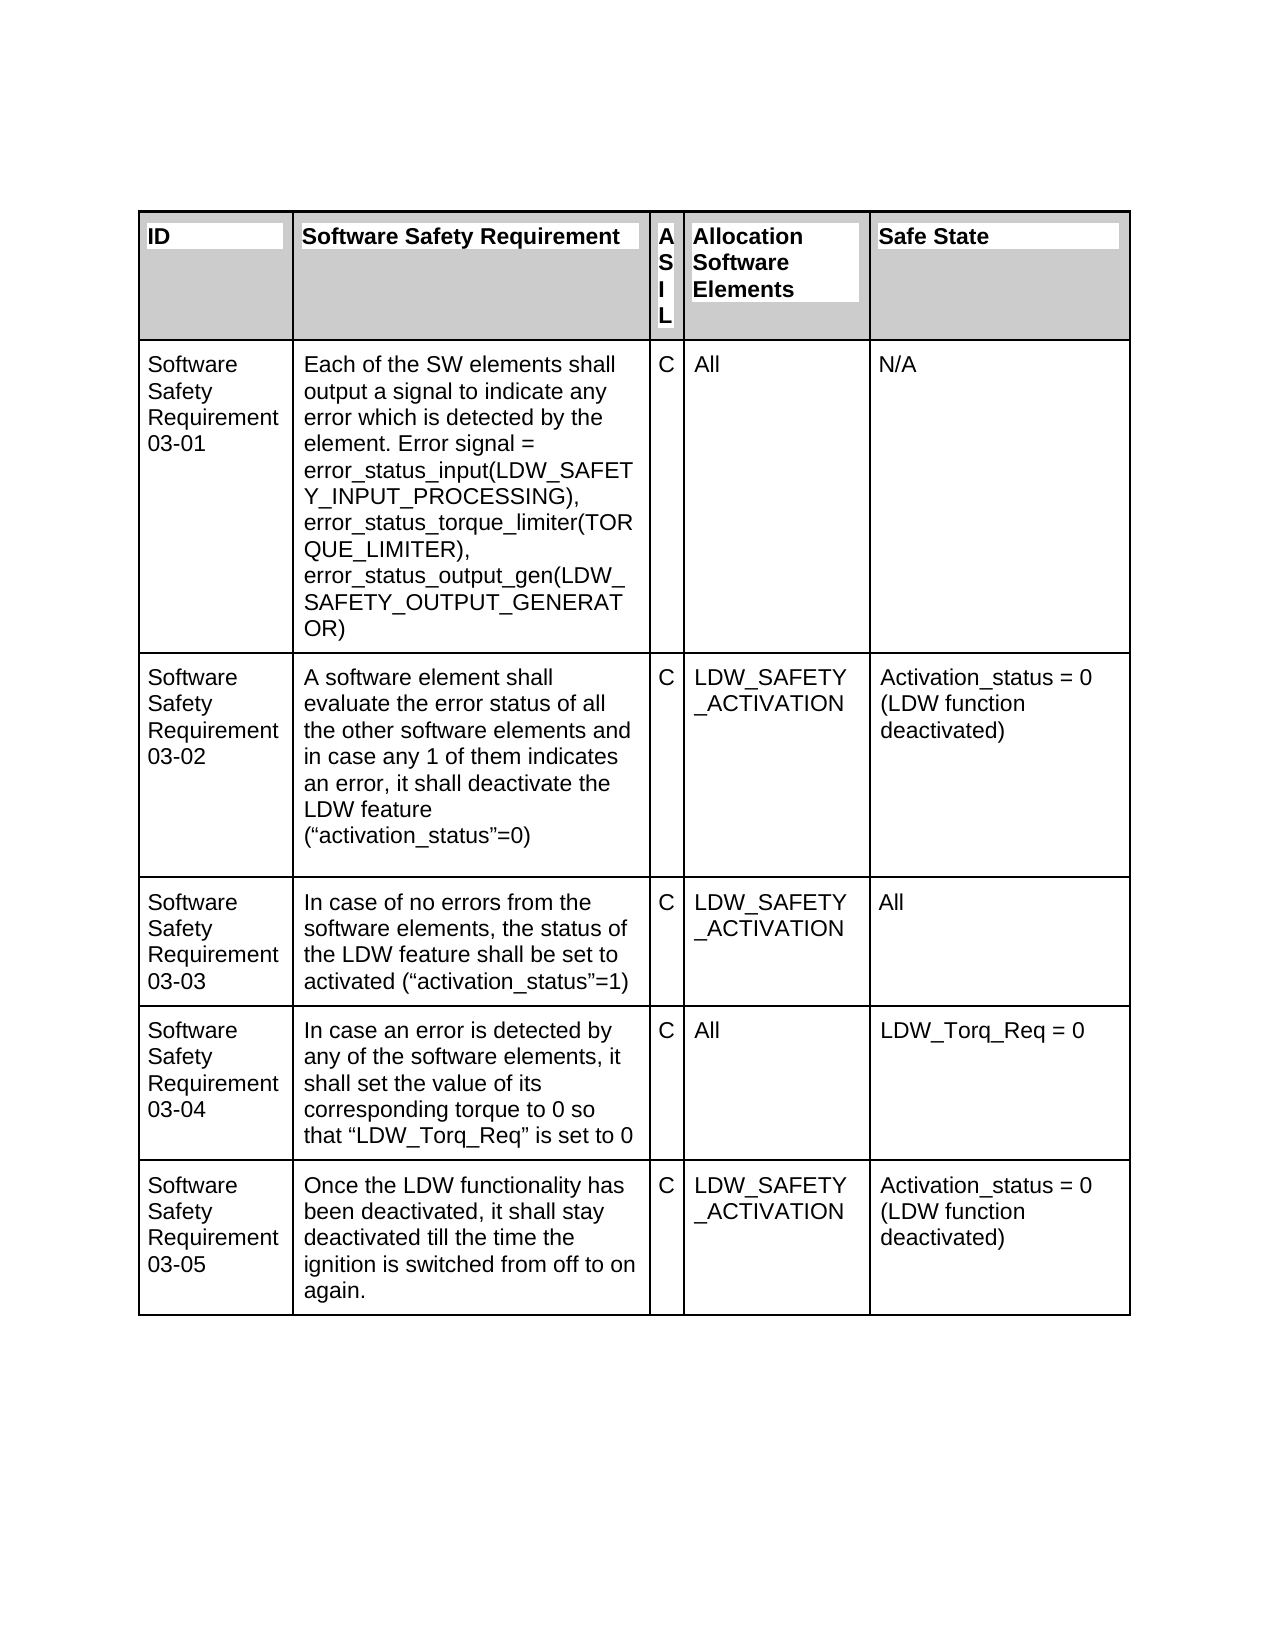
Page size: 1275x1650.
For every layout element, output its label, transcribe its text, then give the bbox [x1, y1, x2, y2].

table_cell C [651, 1161, 683, 1314]
table_cell Software Safety Requirement03-01 [140, 341, 292, 652]
table_cell Each of the SW elements shall output a signal to indicate any error which is detected by the element. Error signal = error_status_input(LDW_SAFETY_INPUT_PROCESSING), error_status_torque_limiter(TORQUE_LIMITER), error_status_output_gen(LDW_SAFETY_OUTPUT_GENERATOR) [294, 341, 649, 652]
table_header Software Safety Requirement [294, 213, 649, 339]
table_cell Software Safety Requirement03-05 [140, 1161, 292, 1314]
table_cell C [651, 1007, 683, 1159]
table_cell C [651, 654, 683, 876]
table_cell Once the LDW functionality has been deactivated, it shall stay deactivated till the time the ignition is switched from off to on again. [294, 1161, 649, 1314]
table_cell LDW_SAFETY_ACTIVATION [685, 654, 869, 876]
table_cell A software element shall evaluate the error status of all the other software elements and in case any 1 of them indicates an error, it shall deactivate the LDW feature (“activation_status”=0) [294, 654, 649, 876]
table_cell Activation_status = 0 (LDW function deactivated) [871, 654, 1129, 876]
table_cell C [651, 878, 683, 1004]
table_cell In case of no errors from the software elements, the status of the LDW feature shall be set to activated (“activation_status”=1) [294, 878, 649, 1004]
table_cell N/A [871, 341, 1129, 652]
table_cell LDW_SAFETY_ACTIVATION [685, 878, 869, 1004]
table_cell All [685, 1007, 869, 1159]
table_cell LDW_Torq_Req = 0 [871, 1007, 1129, 1159]
table_cell In case an error is detected by any of the software elements, it shall set the value of its corresponding torque to 0 so that “LDW_Torq_Req” is set to 0 [294, 1007, 649, 1159]
table_cell All [685, 341, 869, 652]
table_cell All [871, 878, 1129, 1004]
table_cell Activation_status = 0 (LDW function deactivated) [871, 1161, 1129, 1314]
table_cell Software Safety Requirement03-04 [140, 1007, 292, 1159]
table_cell Software Safety Requirement03-03 [140, 878, 292, 1004]
table_cell C [651, 341, 683, 652]
table_header Allocation Software Elements [685, 213, 869, 339]
table_cell LDW_SAFETY_ACTIVATION [685, 1161, 869, 1314]
table_header ASIL [651, 213, 683, 339]
table_header ID [140, 213, 292, 339]
table_header Safe State [871, 213, 1129, 339]
table_cell Software Safety Requirement03-02 [140, 654, 292, 876]
